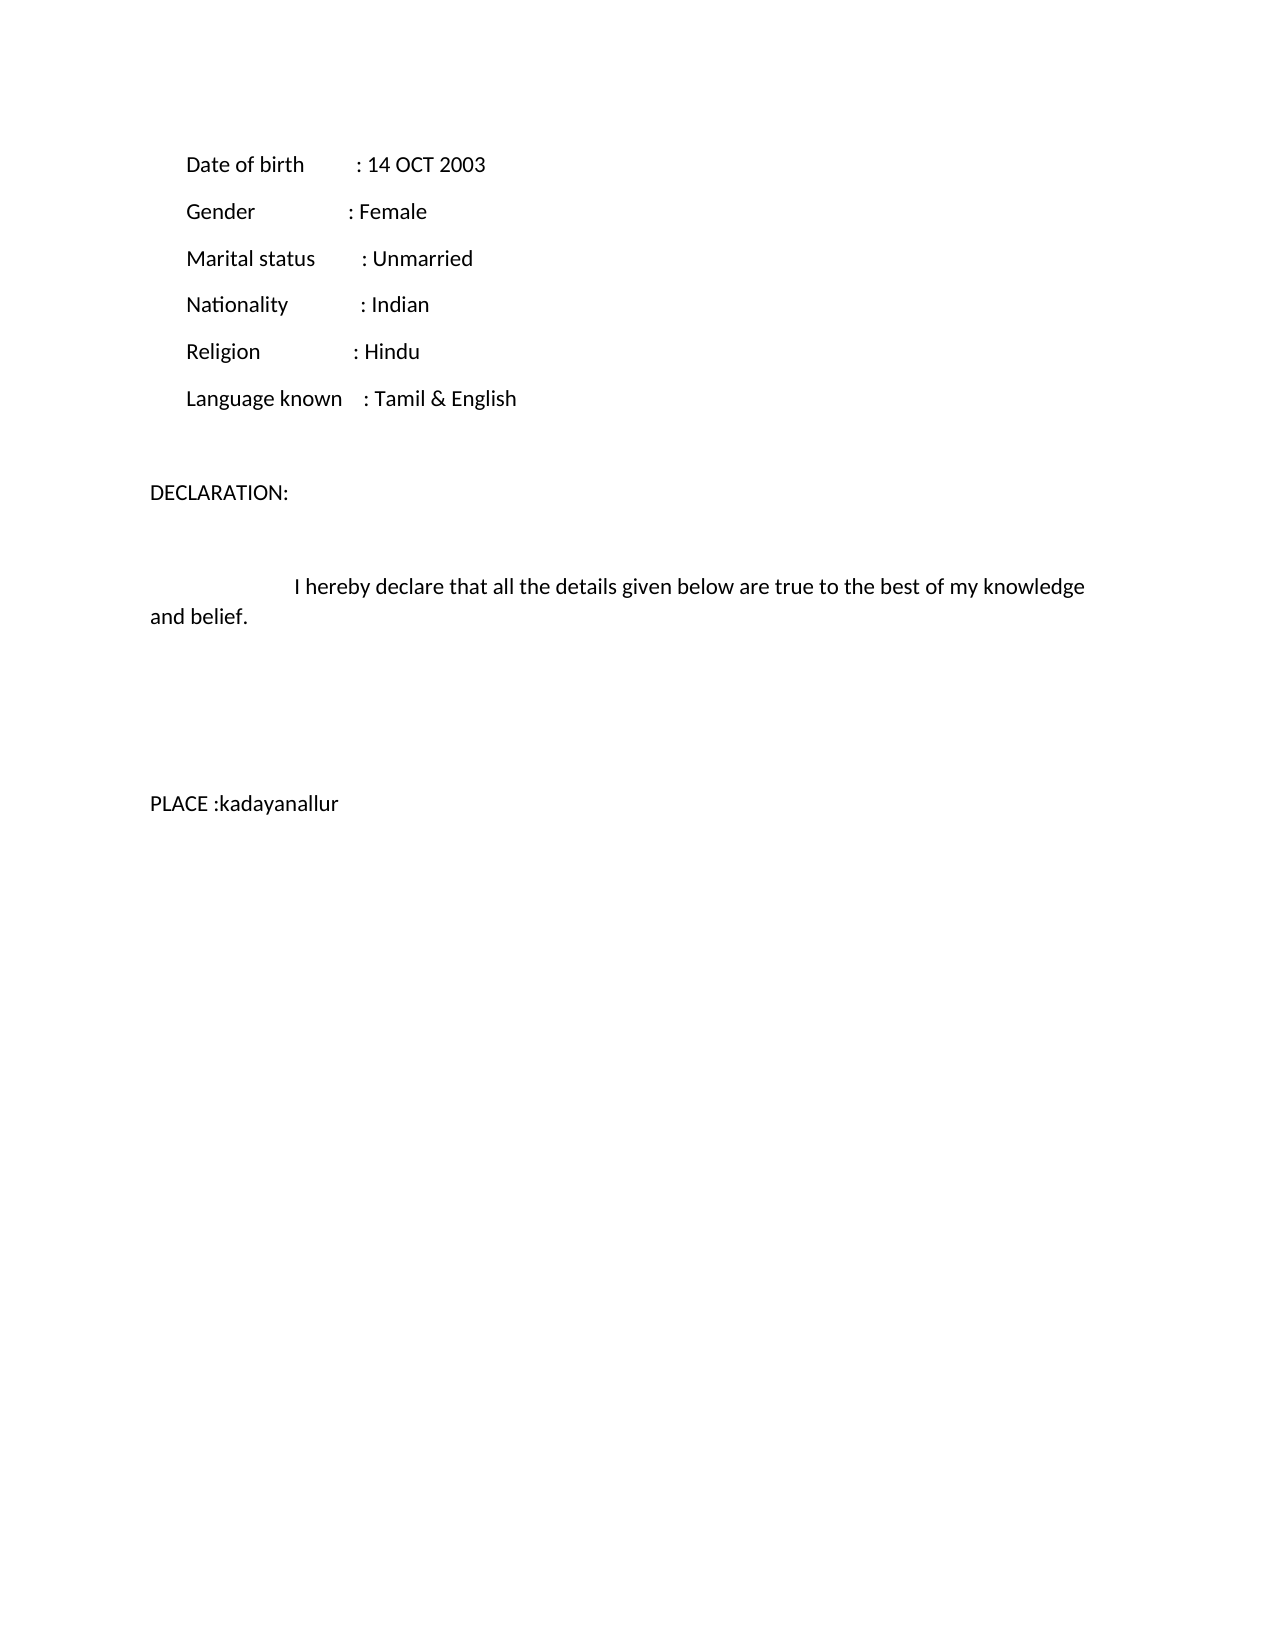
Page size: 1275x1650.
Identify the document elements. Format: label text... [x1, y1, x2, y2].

text Nationality : Indian [150, 291, 1125, 319]
text Language known : Tamil & English [150, 384, 1125, 412]
text I hereby declare that all the details given below are true to the best of my knowledge and belief. [150, 572, 1125, 630]
text PLACE :kadayanallur [150, 789, 1125, 818]
text Religion : Hindu [150, 337, 1125, 366]
text DECLARATION: [150, 478, 1125, 506]
text Gender : Female [150, 197, 1125, 225]
text Date of birth : 14 OCT 2003 [150, 150, 1125, 178]
text Marital status : Unmarried [150, 244, 1125, 272]
